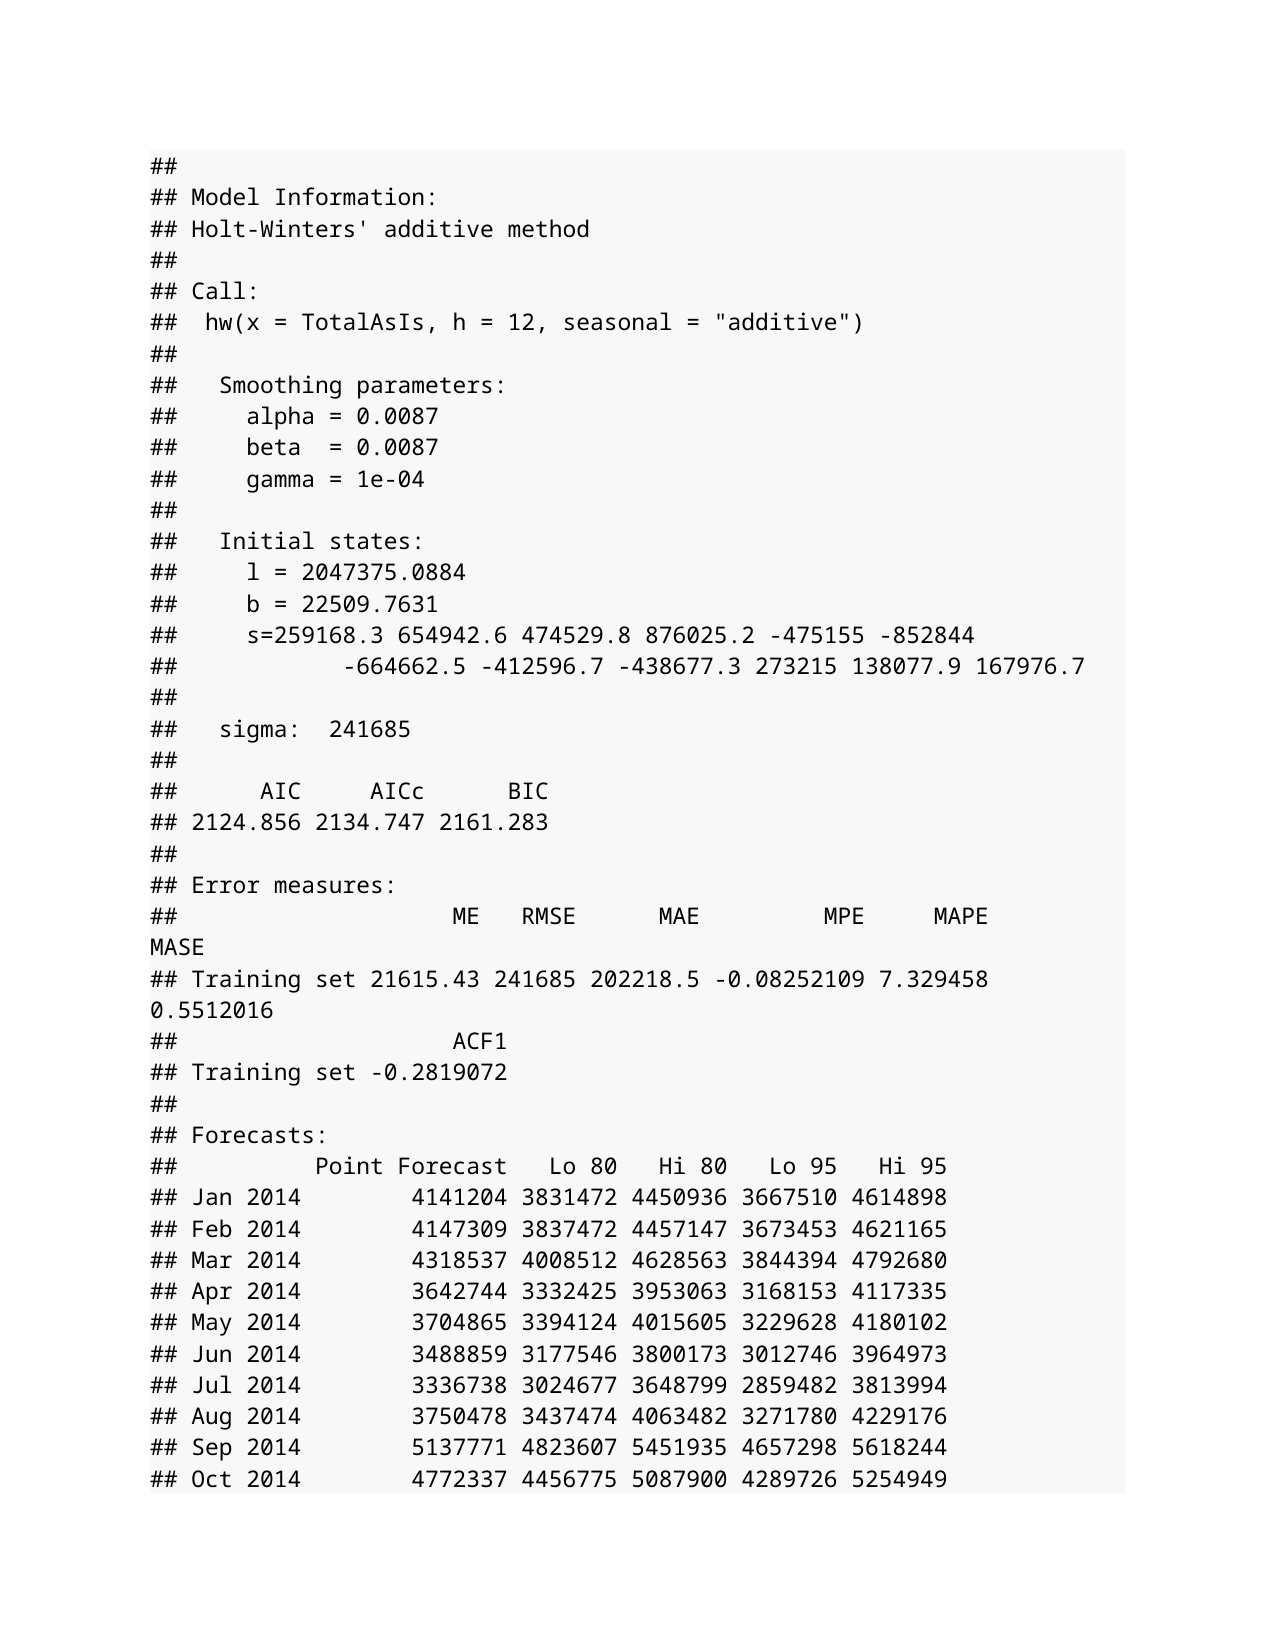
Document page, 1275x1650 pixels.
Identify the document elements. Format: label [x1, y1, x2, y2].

text [150, 150, 1125, 1494]
